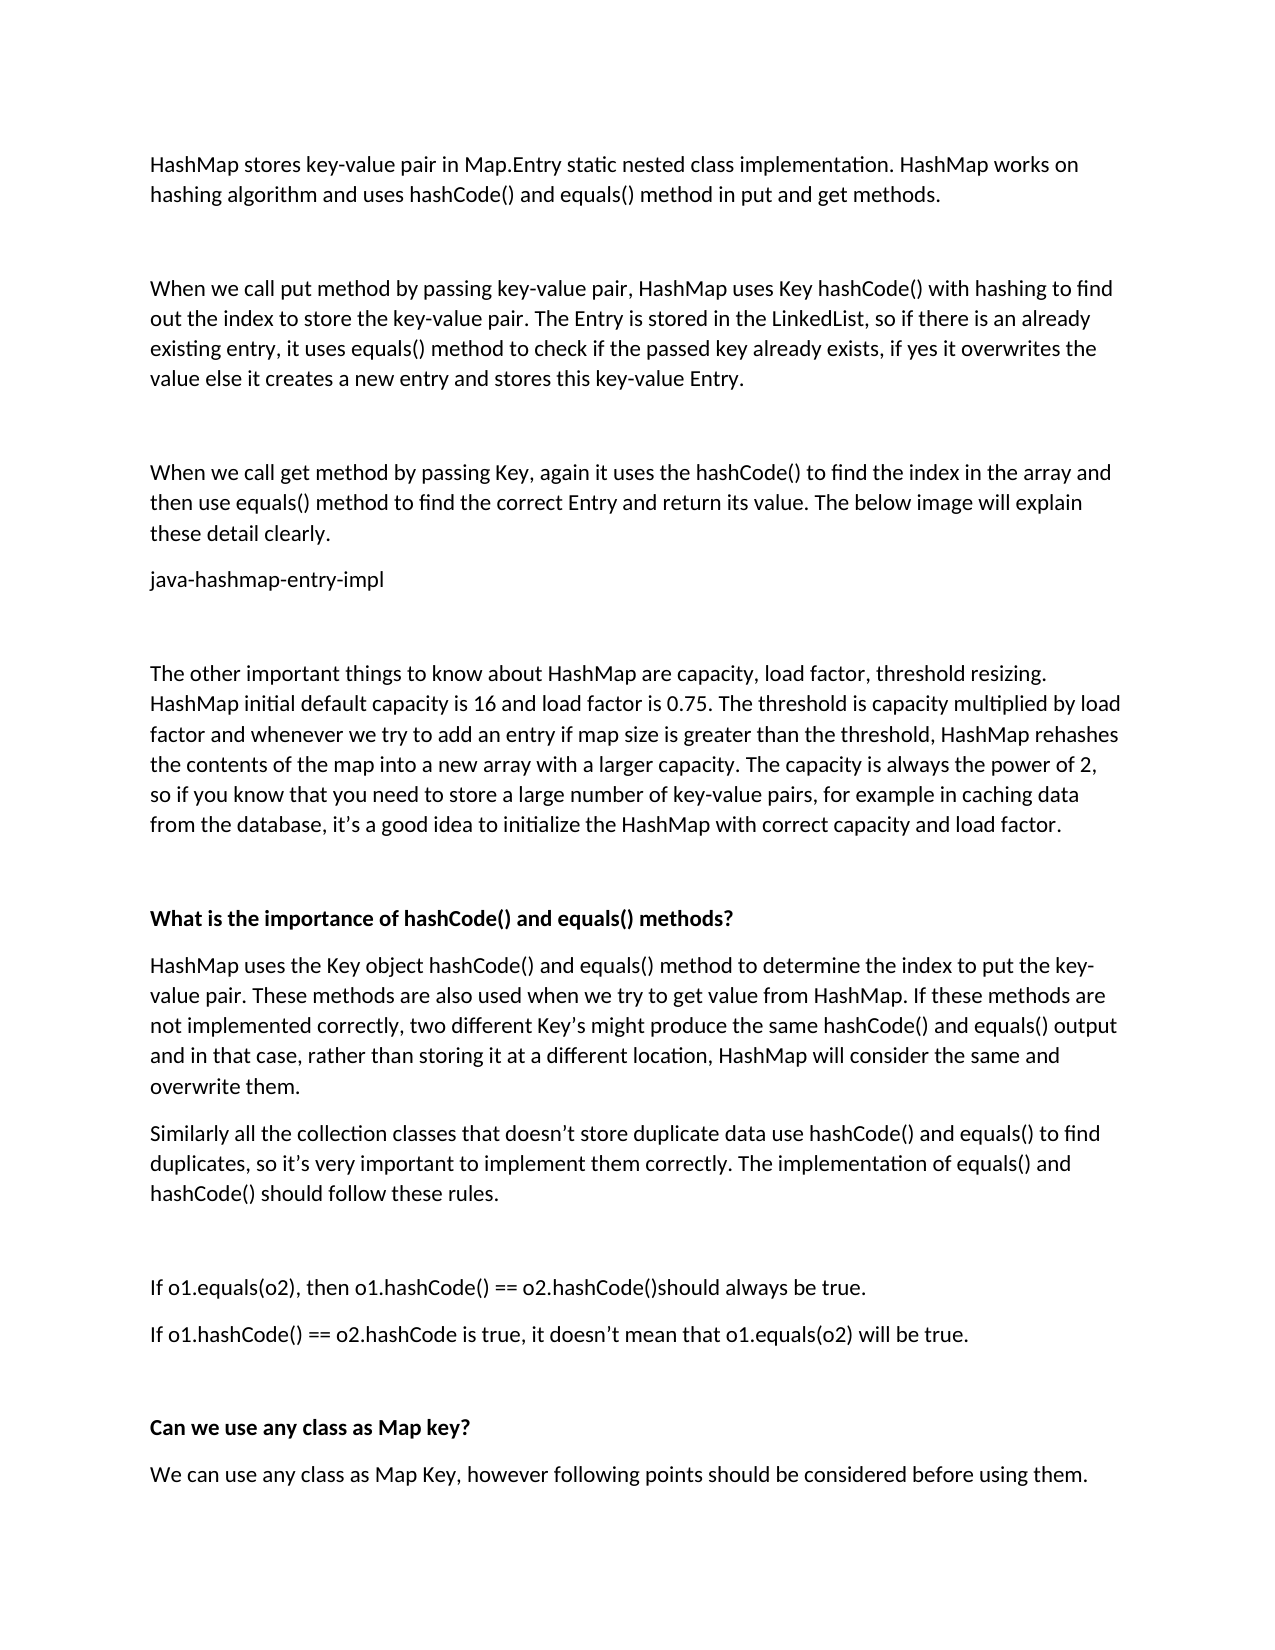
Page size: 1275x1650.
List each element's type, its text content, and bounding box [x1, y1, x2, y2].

text HashMap uses the Key object hashCode() and equals() method to determine the index to put the key-value pair. These methods are also used when we try to get value from HashMap. If these methods are not implemented correctly, two different Key’s might produce the same hashCode() and equals() output and in that case, rather than storing it at a different location, HashMap will consider the same and overwrite them. [150, 951, 1125, 1100]
text HashMap stores key-value pair in Map.Entry static nested class implementation. HashMap works on hashing algorithm and uses hashCode() and equals() method in put and get methods. [150, 150, 1125, 208]
text Can we use any class as Map key? [150, 1413, 1125, 1442]
text java-hashmap-entry-impl [150, 566, 1125, 594]
text If o1.hashCode() == o2.hashCode is true, it doesn’t mean that o1.equals(o2) will be true. [150, 1320, 1125, 1348]
text Similarly all the collection classes that doesn’t store duplicate data use hashCode() and equals() to find duplicates, so it’s very important to implement them correctly. The implementation of equals() and hashCode() should follow these rules. [150, 1119, 1125, 1207]
text The other important things to know about HashMap are capacity, load factor, threshold resizing. HashMap initial default capacity is 16 and load factor is 0.75. The threshold is capacity multiplied by load factor and whenever we try to add an entry if map size is greater than the threshold, HashMap rehashes the contents of the map into a new array with a larger capacity. The capacity is always the power of 2, so if you know that you need to store a large number of key-value pairs, for example in caching data from the database, it’s a good idea to initialize the HashMap with correct capacity and load factor. [150, 659, 1125, 838]
text When we call get method by passing Key, again it uses the hashCode() to find the index in the array and then use equals() method to find the correct Entry and return its value. The below image will explain these detail clearly. [150, 458, 1125, 547]
text We can use any class as Map Key, however following points should be considered before using them. [150, 1460, 1125, 1488]
text What is the importance of hashCode() and equals() methods? [150, 904, 1125, 932]
text When we call put method by passing key-value pair, HashMap uses Key hashCode() with hashing to find out the index to store the key-value pair. The Entry is stored in the LinkedList, so if there is an already existing entry, it uses equals() method to check if the passed key already exists, if yes it overwrites the value else it creates a new entry and stores this key-value Entry. [150, 274, 1125, 393]
text If o1.equals(o2), then o1.hashCode() == o2.hashCode()should always be true. [150, 1273, 1125, 1301]
